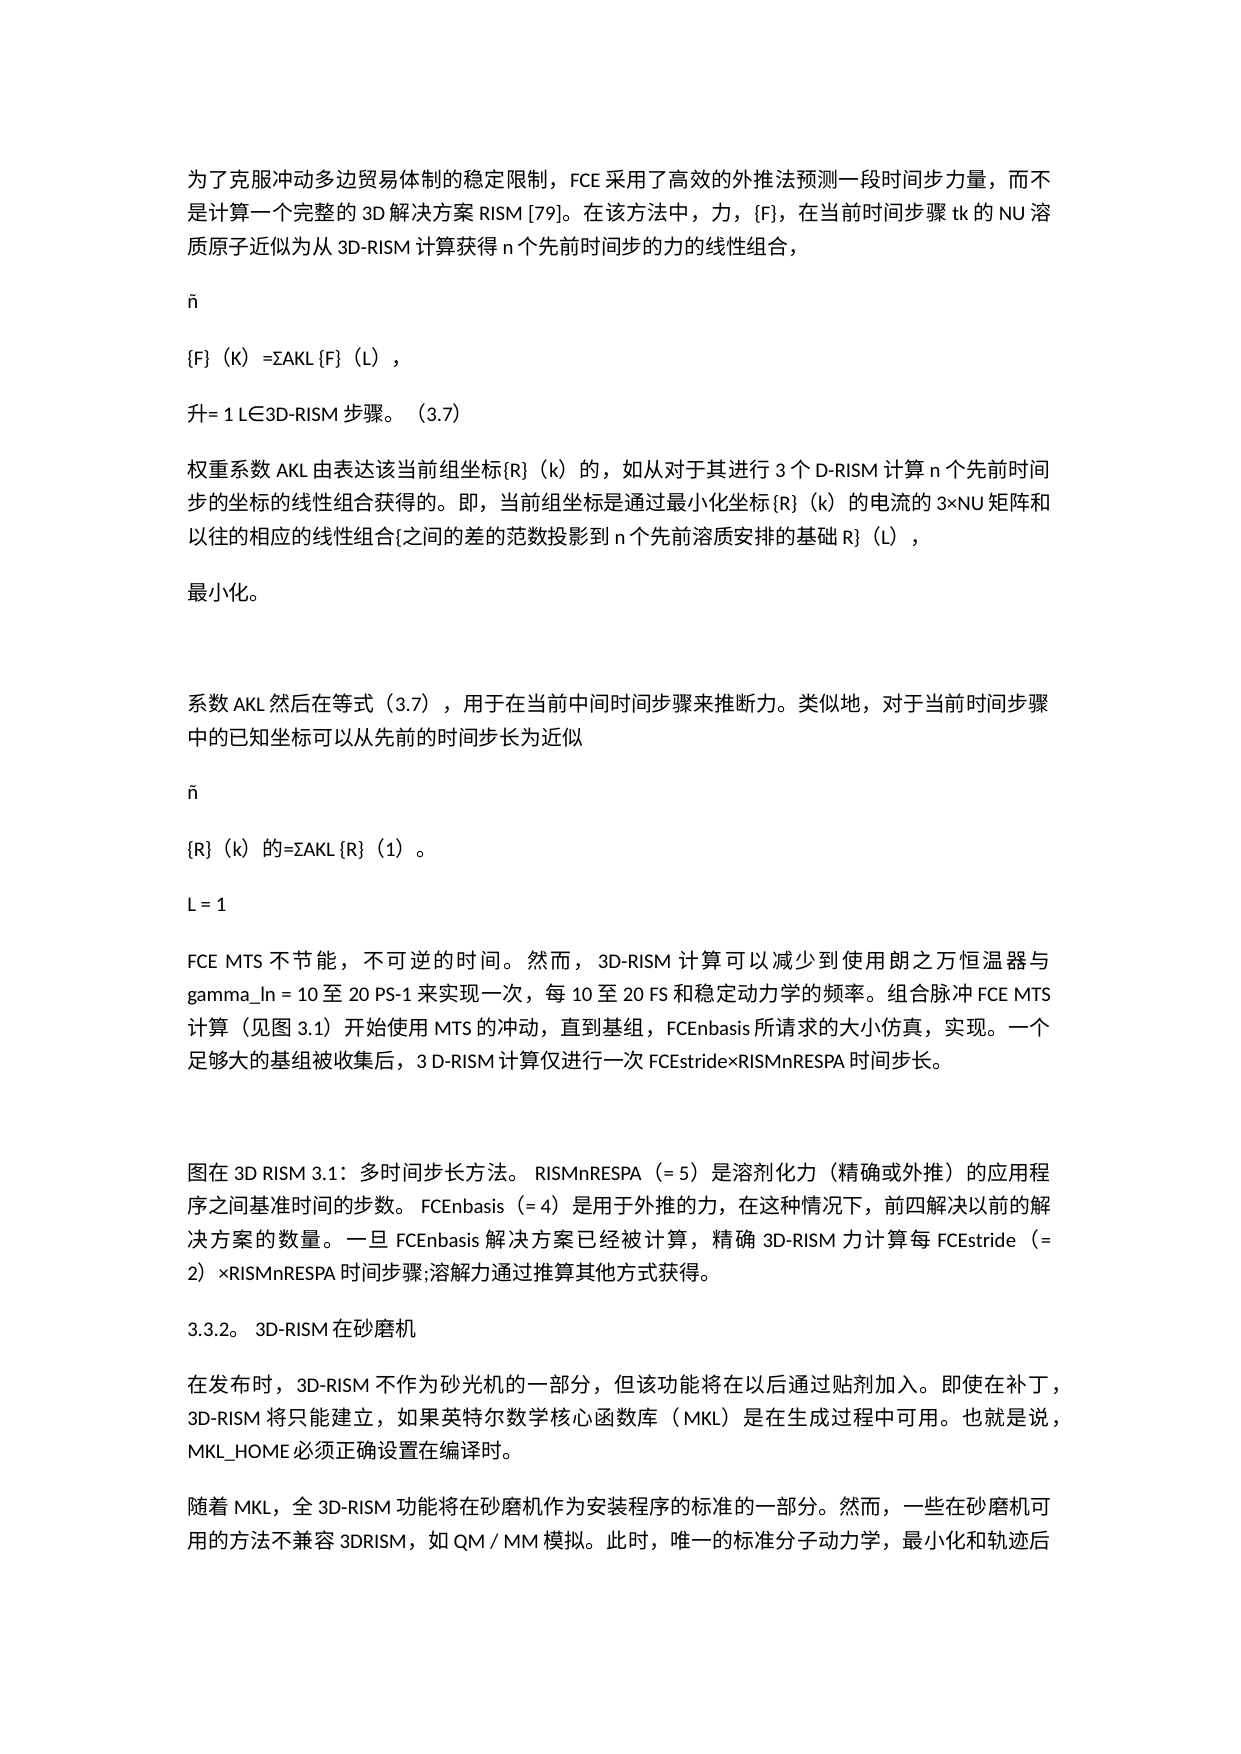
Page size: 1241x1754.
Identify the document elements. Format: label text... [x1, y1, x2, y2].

text {R}（k）的=ΣAKL {R}（1）。 [187, 831, 1051, 864]
text 图在3D RISM 3.1：多时间步长方法。 RISMnRESPA（= 5）是溶剂化力（精确或外推）的应用程序之间基准时间的步数。 FCEnbasis（= 4）是用于外推的力，在这种情况下，前四解决以前的解决方案的数量。一旦FCEnbasis解决方案已经被计算，精确3D-RISM力计算每FCEstride（= 2）×RISMnRESPA时间步骤;溶解力通过推算其他方式获得。 [187, 1155, 1051, 1288]
text ñ [187, 285, 1051, 317]
text 在发布时，3D-RISM不作为砂光机的一部分，但该功能将在以后通过贴剂加入。即使在补丁，3D-RISM将只能建立，如果英特尔数学核心函数库（MKL）是在生成过程中可用。也就是说，MKL_HOME必须正确设置在编译时。 [187, 1367, 1051, 1466]
text 升= 1 L∈3D-RISM步骤。（3.7） [187, 396, 1051, 429]
text 最小化。 [187, 575, 1051, 607]
text 3.3.2。 3D-RISM在砂磨机 [187, 1311, 1051, 1343]
text 为了克服冲动多边贸易体制的稳定限制，FCE采用了高效的外推法预测一段时间步力量，而不是计算一个完整的3D解决方案RISM [79]。在该方法中，力，{F}，在当前时间步骤tk的NU溶质原子近似为从3D-RISM计算获得n个先前时间步的力的线性组合， [187, 162, 1051, 261]
text L = 1 [187, 887, 1051, 920]
text FCE MTS不节能，不可逆的时间。然而，3D-RISM计算可以减少到使用朗之万恒温器与gamma_ln = 10至20 PS-1来实现一次，每10至20 FS和稳定动力学的频率。组合脉冲FCE MTS计算（见图3.1）开始使用MTS的冲动，直到基组，FCEnbasis所请求的大小仿真，实现。一个足够大的基组被收集后，3 D-RISM计算仅进行一次FCEstride×RISMnRESPA时间步长。 [187, 943, 1051, 1076]
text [187, 1489, 1051, 1555]
text 系数AKL然后在等式（3.7），用于在当前中间时间步骤来推断力。类似地，对于当前时间步骤中的已知坐标可以从先前的时间步长为近似 [187, 686, 1051, 752]
text 权重系数AKL由表达该当前组坐标{R}（k）的，如从对于其进行3个D-RISM计算n个先前时间步的坐标的线性组合获得的。即，当前组坐标是通过最小化坐标{R}（k）的电流的3×NU矩阵和以往的相应的线性组合{之间的差的范数投影到n个先前溶质安排的基础R}（L）， [187, 452, 1051, 551]
text ñ [187, 776, 1051, 808]
text {F}（K）=ΣAKL {F}（L）， [187, 340, 1051, 373]
